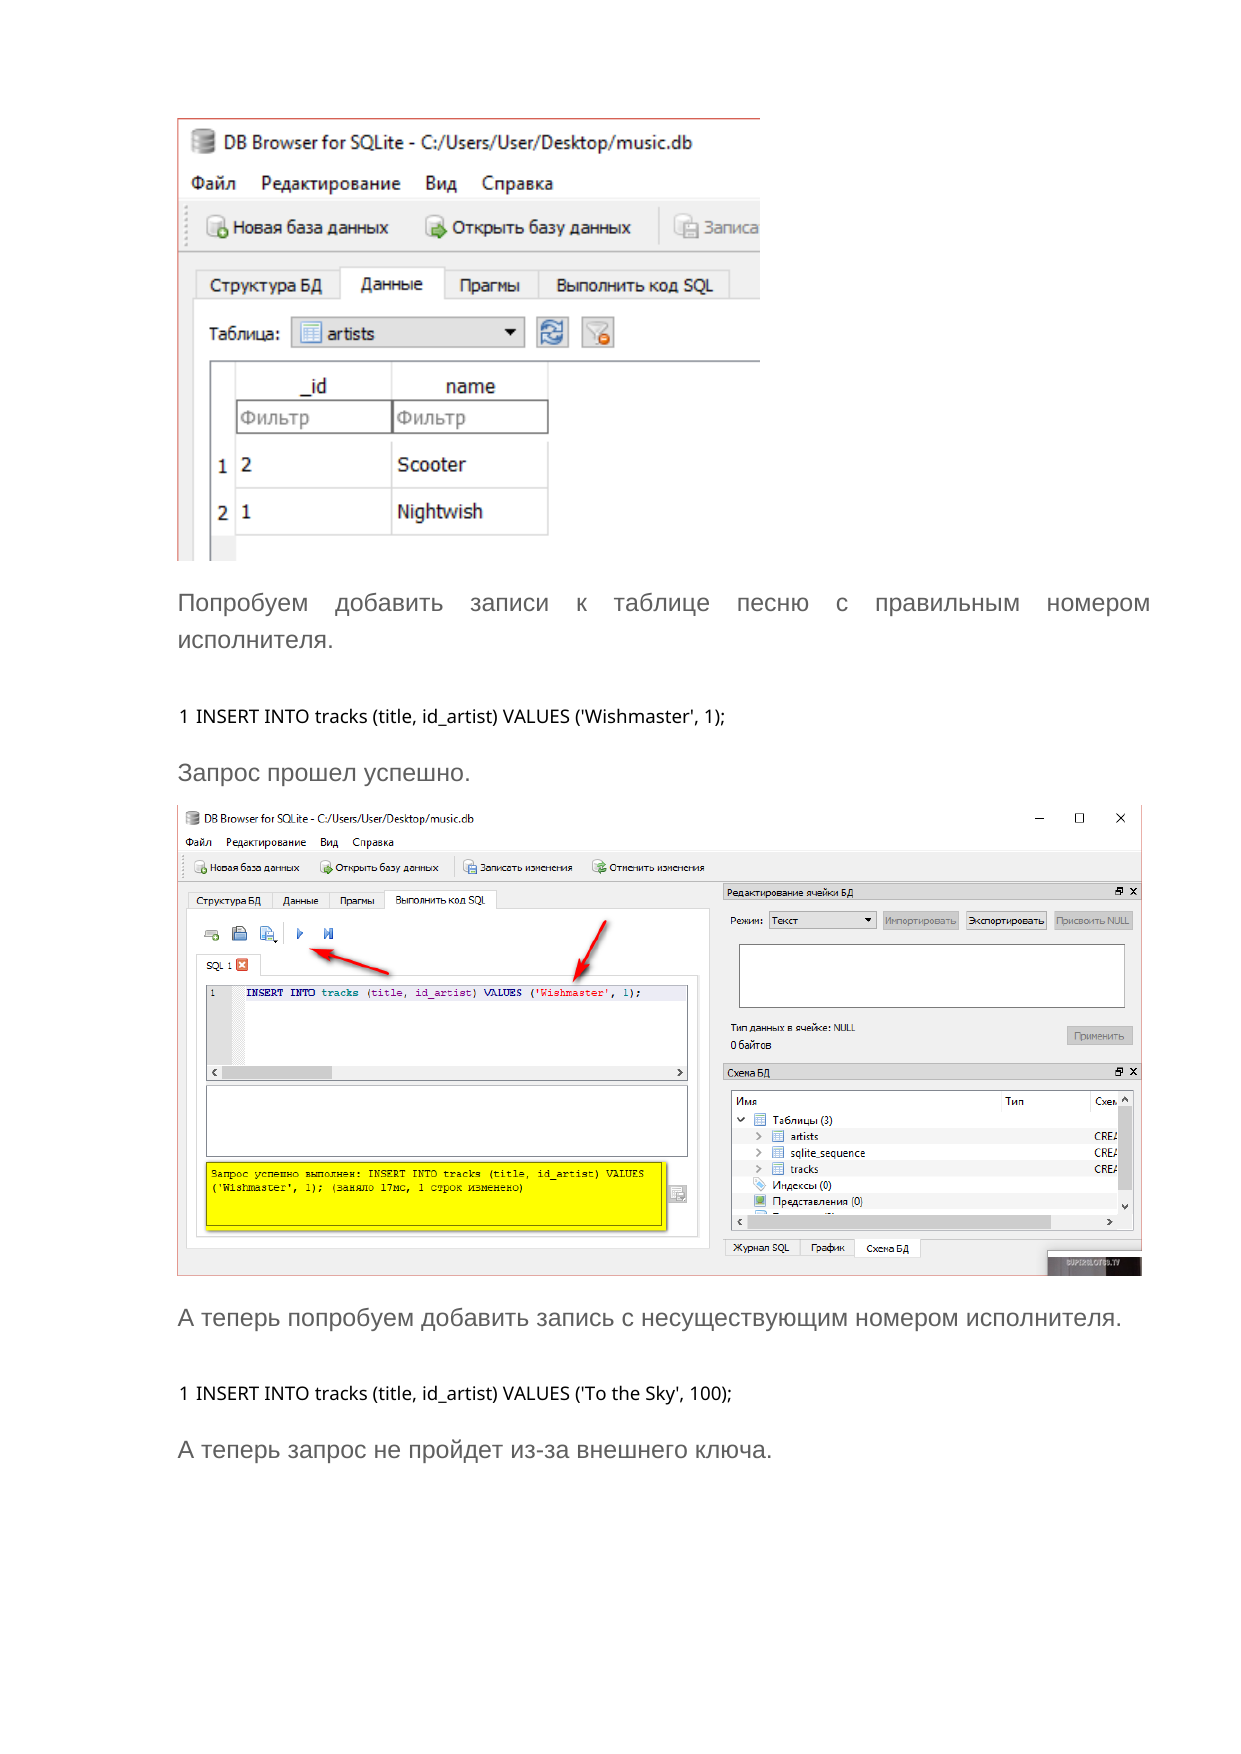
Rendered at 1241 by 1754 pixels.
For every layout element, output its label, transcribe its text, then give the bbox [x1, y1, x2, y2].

table_header INSERT INTO tracks (title, id_artist) VALUES ('Wishmaster', 1); [194, 701, 1152, 730]
text Запрос прошел успешно. [177, 749, 1152, 786]
picture [177, 805, 1142, 1276]
text А теперь запрос не пройдет из-за внешнего ключа. [177, 1426, 1152, 1463]
table_header INSERT INTO tracks (title, id_artist) VALUES ('To the Sky', 100); [194, 1379, 1152, 1407]
text Попробуем добавить записи к таблице песню с правильным номером исполнителя. [177, 579, 1152, 654]
table_header 1 [177, 701, 194, 730]
text А теперь попробуем добавить запись с несуществующим номером исполнителя. [177, 1294, 1152, 1332]
table_header 1 [177, 1379, 194, 1407]
picture [177, 118, 760, 561]
